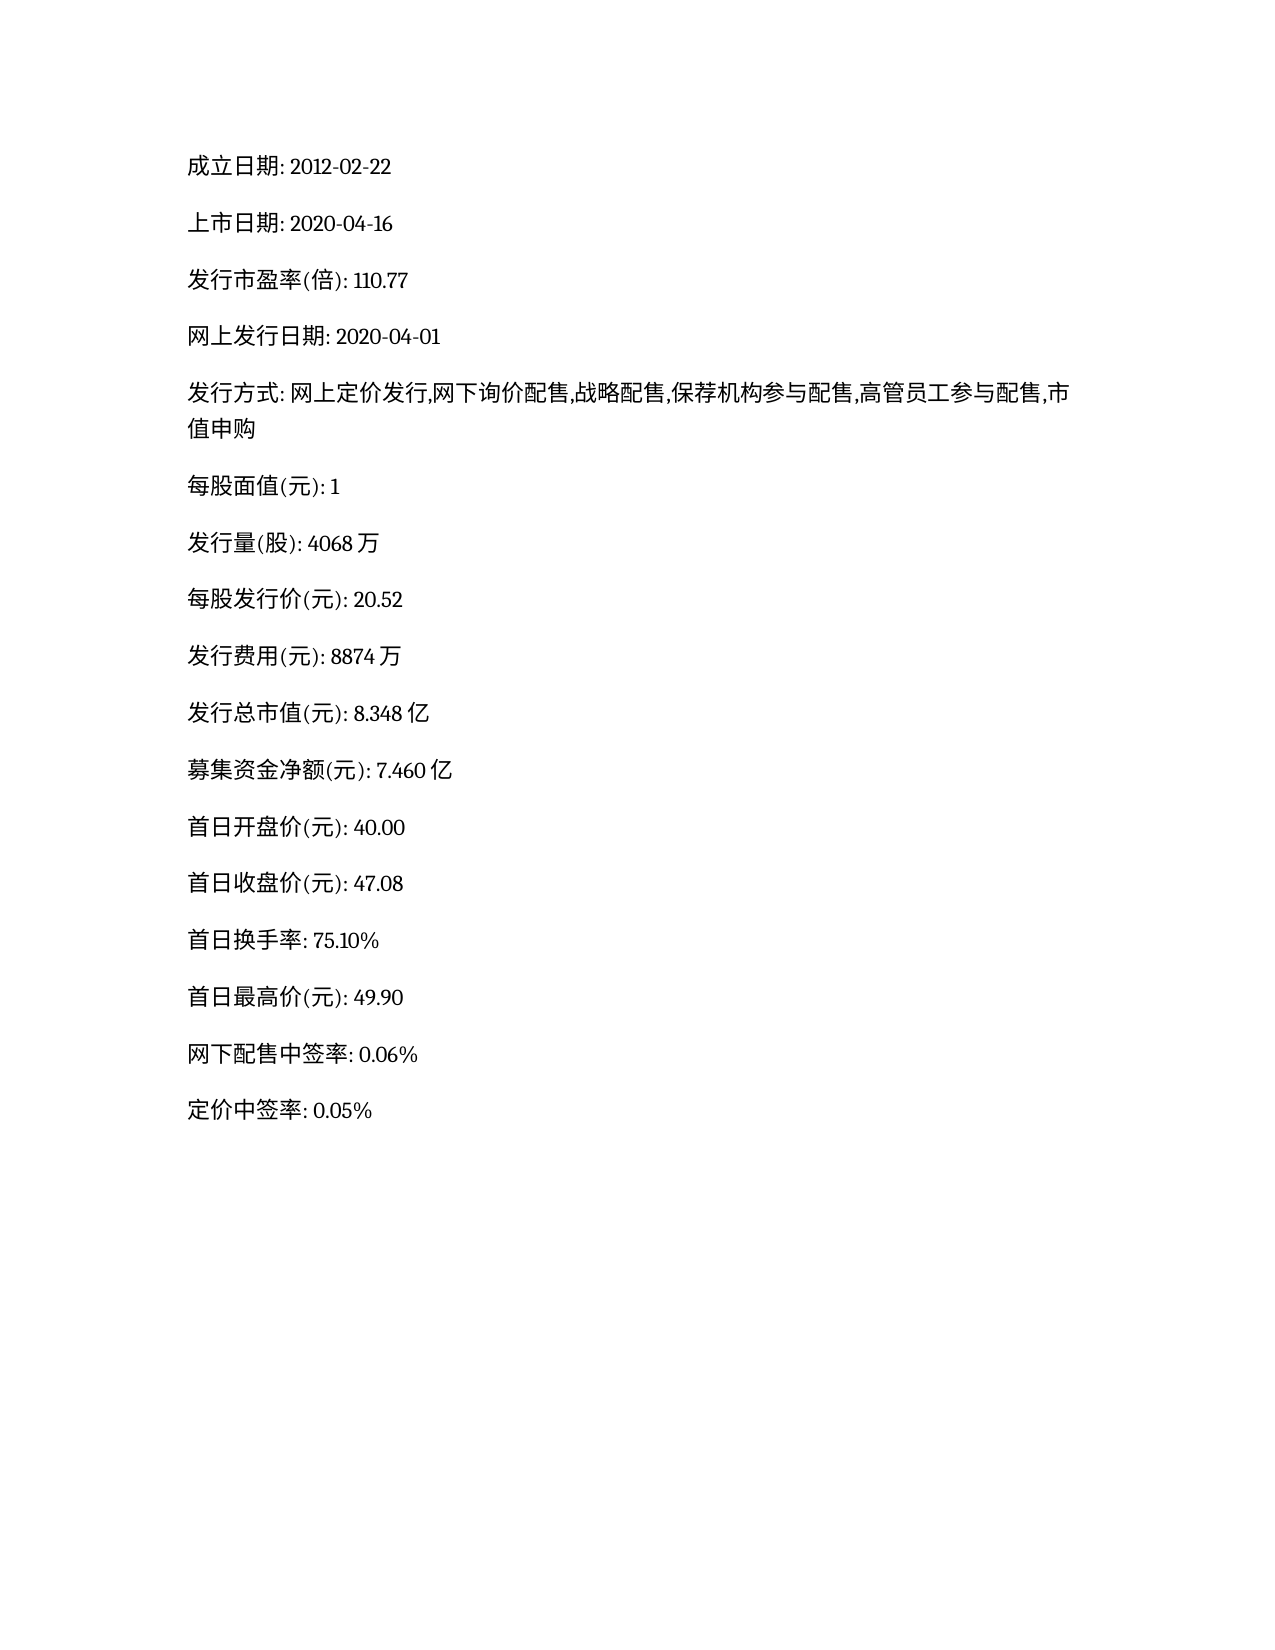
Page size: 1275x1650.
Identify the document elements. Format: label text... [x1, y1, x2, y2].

text 首日开盘价(元): 40.00 [187, 810, 1087, 842]
text 每股发行价(元): 20.52 [187, 583, 1087, 614]
text 成立日期: 2012-02-22 [187, 150, 1087, 181]
text 上市日期: 2020-04-16 [187, 207, 1087, 238]
text 定价中签率: 0.05% [187, 1094, 1087, 1126]
text 募集资金净额(元): 7.460亿 [187, 754, 1087, 785]
text 发行量(股): 4068万 [187, 527, 1087, 558]
text 网下配售中签率: 0.06% [187, 1037, 1087, 1069]
text 首日最高价(元): 49.90 [187, 981, 1087, 1012]
text 发行费用(元): 8874万 [187, 640, 1087, 671]
text 发行市盈率(倍): 110.77 [187, 263, 1087, 295]
text 每股面值(元): 1 [187, 470, 1087, 501]
text 发行方式: 网上定价发行,网下询价配售,战略配售,保荐机构参与配售,高管员工参与配售,市值申购 [187, 377, 1087, 444]
text 网上发行日期: 2020-04-01 [187, 320, 1087, 352]
text 首日收盘价(元): 47.08 [187, 867, 1087, 898]
text 发行总市值(元): 8.348亿 [187, 697, 1087, 728]
text 首日换手率: 75.10% [187, 924, 1087, 955]
